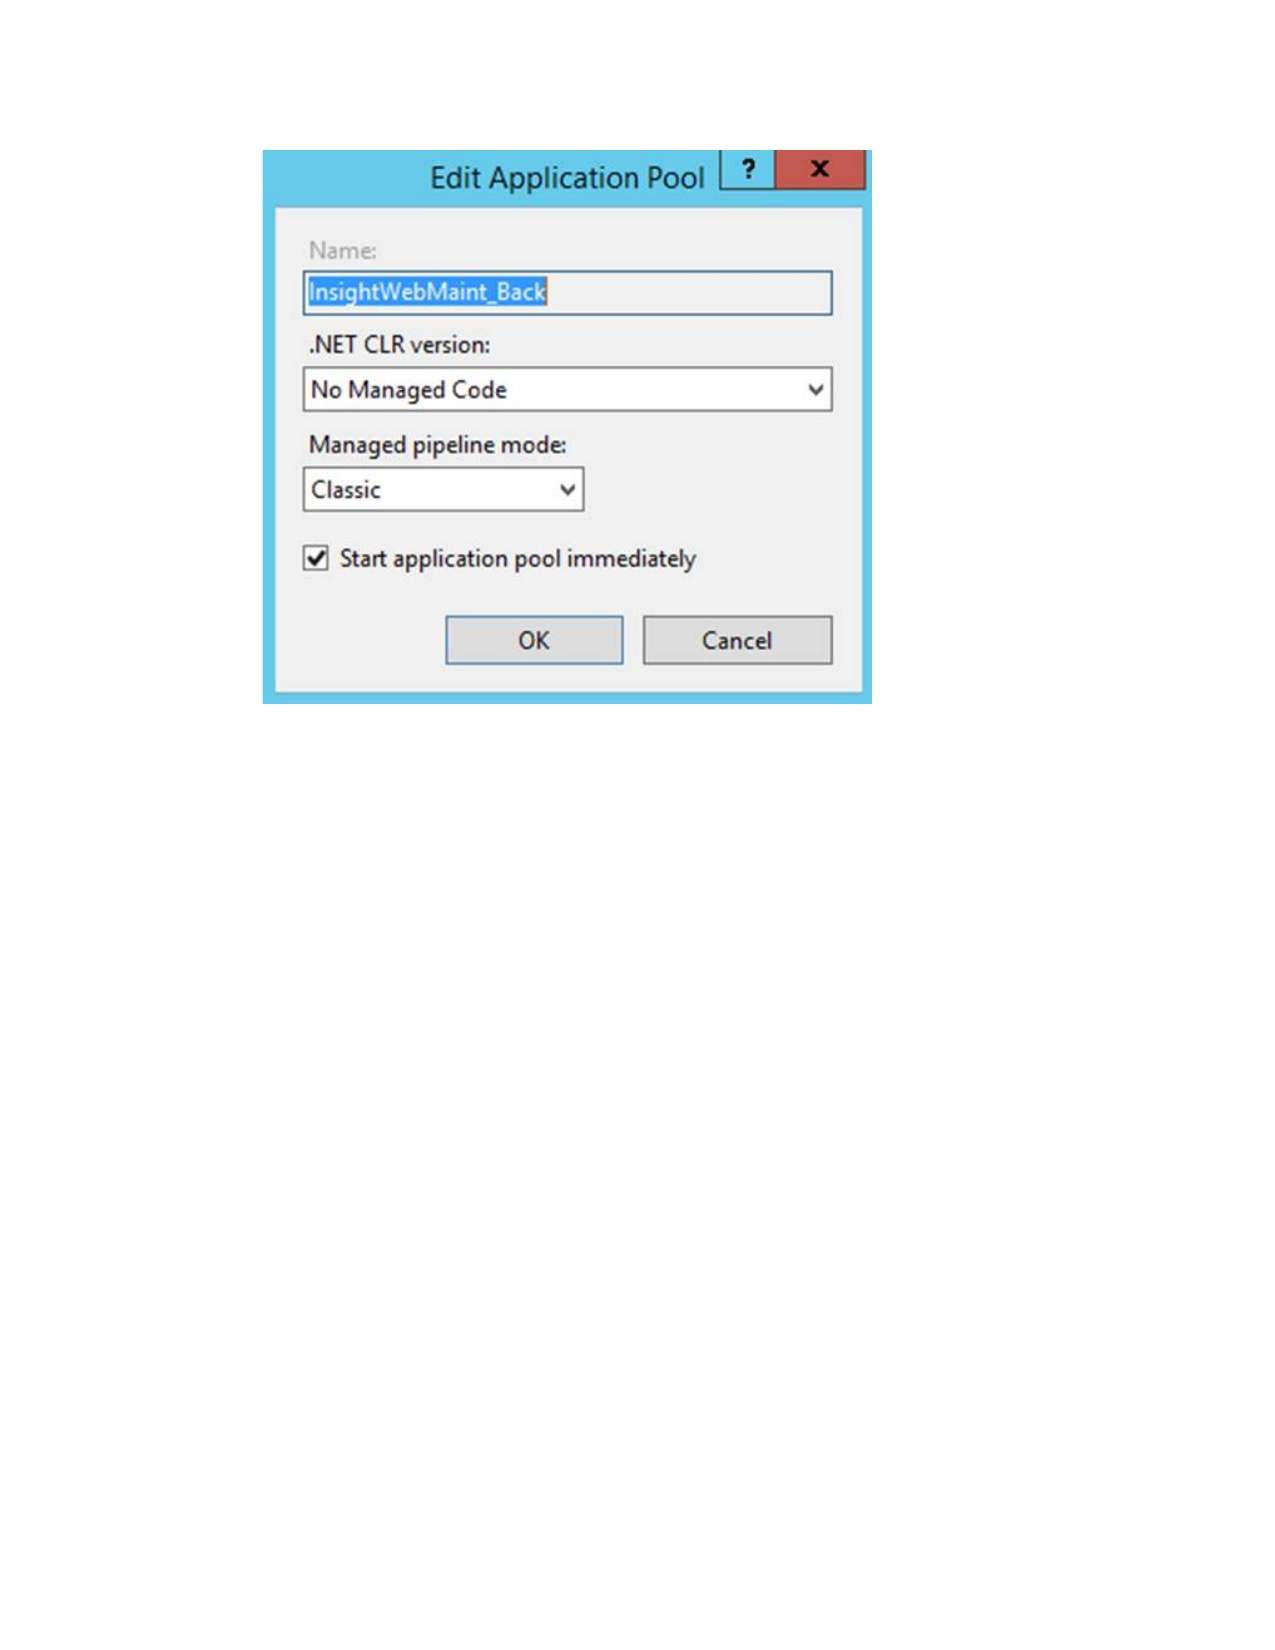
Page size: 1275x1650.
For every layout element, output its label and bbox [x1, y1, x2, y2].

picture [262, 150, 872, 704]
